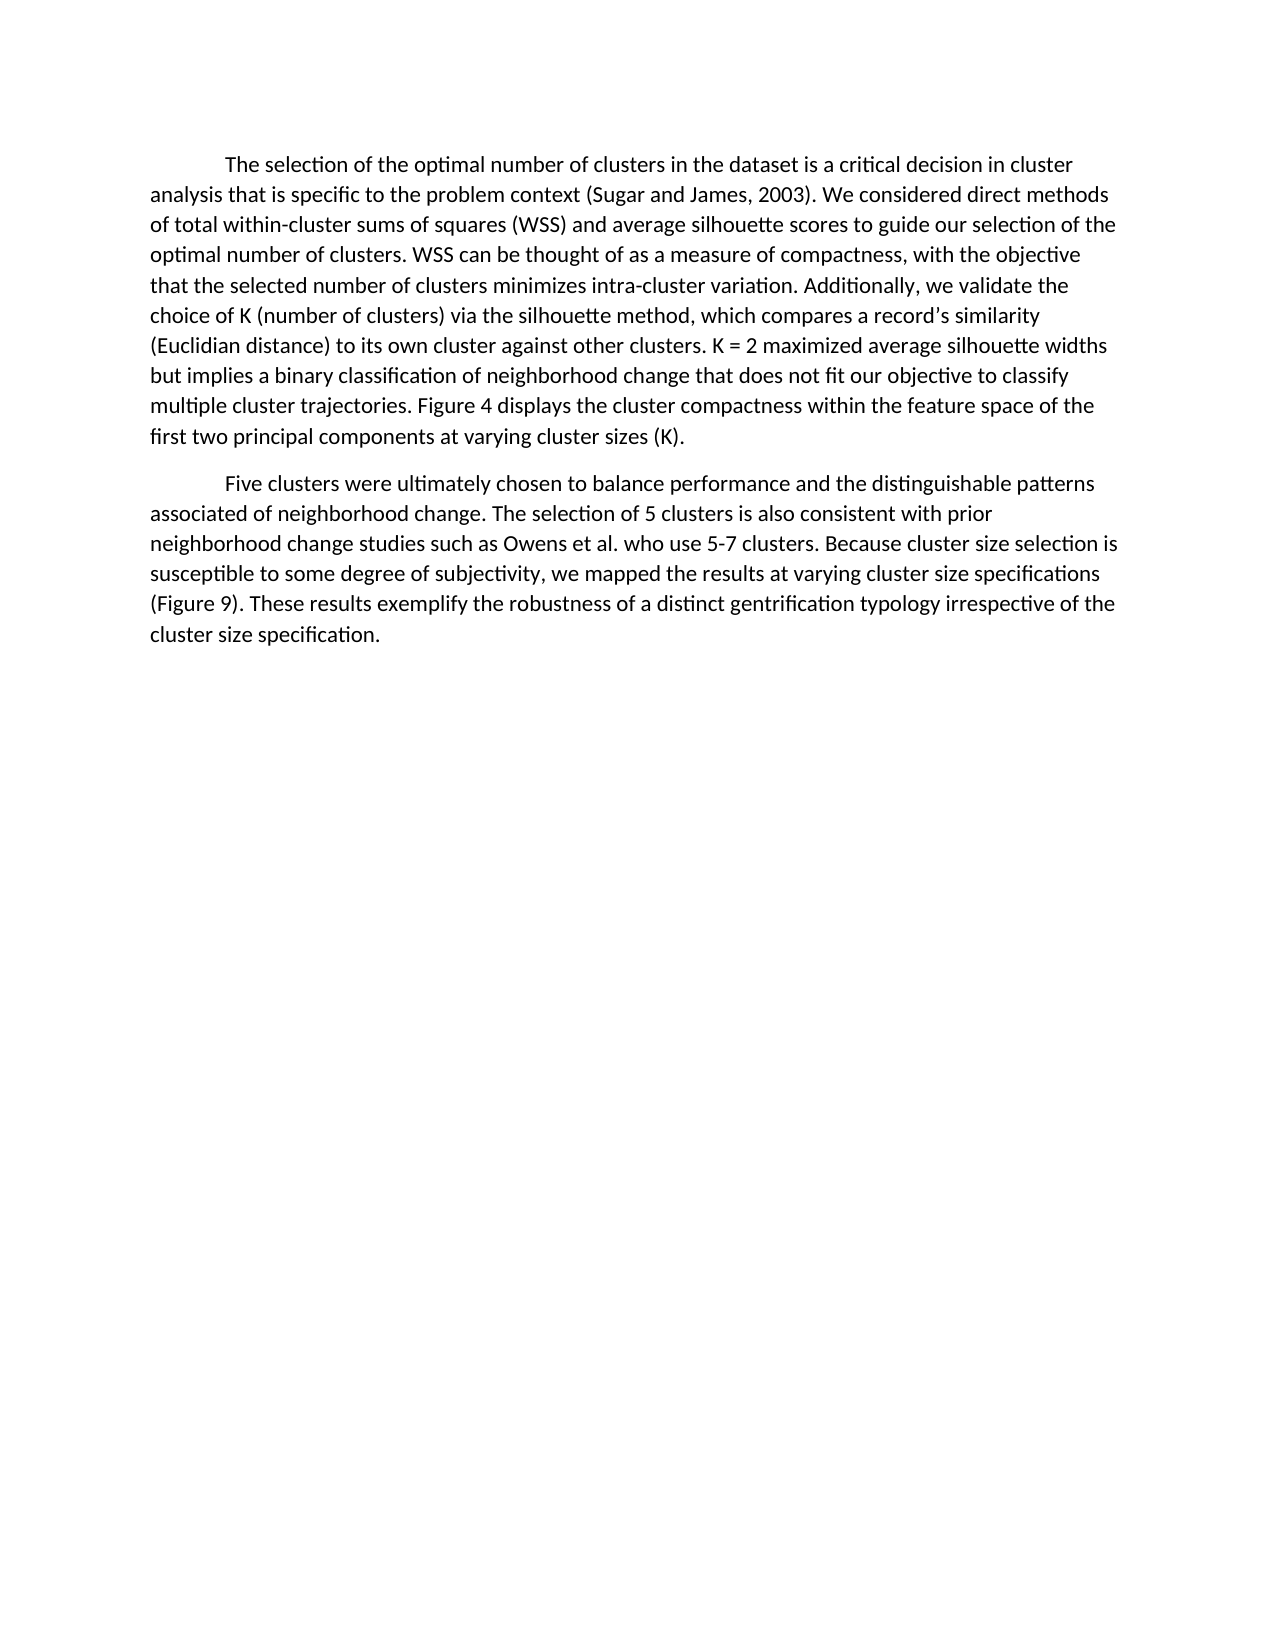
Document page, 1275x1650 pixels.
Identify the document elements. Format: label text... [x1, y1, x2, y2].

text Five clusters were ultimately chosen to balance performance and the distinguishable patterns associated of neighborhood change. The selection of 5 clusters is also consistent with prior neighborhood change studies such as Owens et al. who use 5-7 clusters. Because cluster size selection is susceptible to some degree of subjectivity, we mapped the results at varying cluster size specifications (Figure 9). These results exemplify the robustness of a distinct gentrification typology irrespective of the cluster size specification. [150, 469, 1125, 648]
text The selection of the optimal number of clusters in the dataset is a critical decision in cluster analysis that is specific to the problem context (Sugar and James, 2003). We considered direct methods of total within-cluster sums of squares (WSS) and average silhouette scores to guide our selection of the optimal number of clusters. WSS can be thought of as a measure of compactness, with the objective that the selected number of clusters minimizes intra-cluster variation. Additionally, we validate the choice of K (number of clusters) via the silhouette method, which compares a record’s similarity (Euclidian distance) to its own cluster against other clusters. K = 2 maximized average silhouette widths but implies a binary classification of neighborhood change that does not fit our objective to classify multiple cluster trajectories. Figure 4 displays the cluster compactness within the feature space of the first two principal components at varying cluster sizes (K). [150, 150, 1125, 450]
